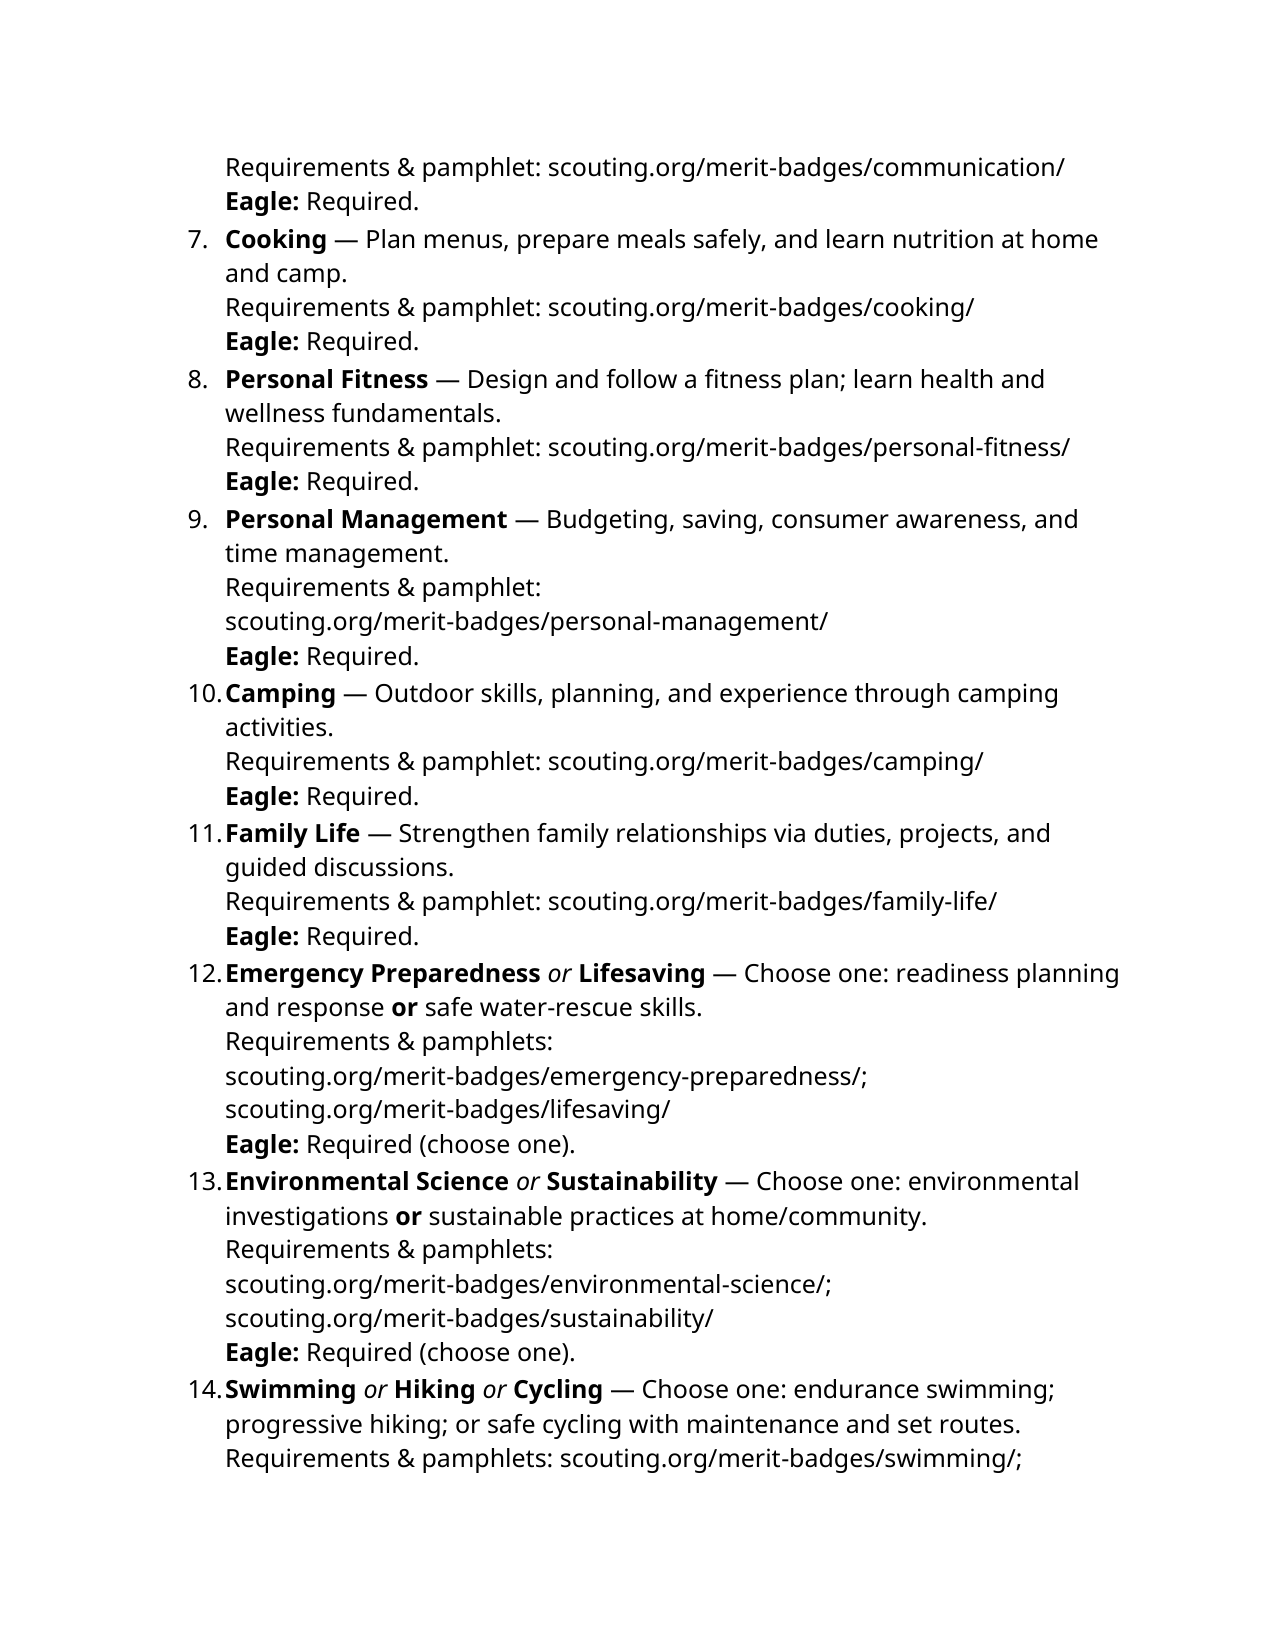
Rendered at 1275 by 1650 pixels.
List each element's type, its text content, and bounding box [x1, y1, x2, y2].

list Cooking — Plan menus, prepare meals safely, and learn nutrition at home and camp. Requirements & pamphlet: scouting.org/merit‑badges/cooking/ Eagle: Required. [187, 222, 1125, 358]
list Personal Fitness — Design and follow a fitness plan; learn health and wellness fundamentals. Requirements & pamphlet: scouting.org/merit‑badges/personal‑fitness/ Eagle: Required. [187, 362, 1125, 498]
list Camping — Outdoor skills, planning, and experience through camping activities. Requirements & pamphlet: scouting.org/merit‑badges/camping/ Eagle: Required. [187, 676, 1125, 812]
list Personal Management — Budgeting, saving, consumer awareness, and time management. Requirements & pamphlet: scouting.org/merit‑badges/personal‑management/ Eagle: Required. [187, 502, 1125, 672]
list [187, 150, 1125, 218]
list Emergency Preparedness or Lifesaving — Choose one: readiness planning and response or safe water‑rescue skills. Requirements & pamphlets: scouting.org/merit‑badges/emergency‑preparedness/; scouting.org/merit‑badges/lifesaving/ Eagle: Required (choose one). [187, 956, 1125, 1160]
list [187, 1372, 1125, 1474]
list Environmental Science or Sustainability — Choose one: environmental investigations or sustainable practices at home/community. Requirements & pamphlets: scouting.org/merit‑badges/environmental‑science/; scouting.org/merit‑badges/sustainability/ Eagle: Required (choose one). [187, 1164, 1125, 1368]
list Family Life — Strengthen family relationships via duties, projects, and guided discussions. Requirements & pamphlet: scouting.org/merit‑badges/family‑life/ Eagle: Required. [187, 816, 1125, 952]
